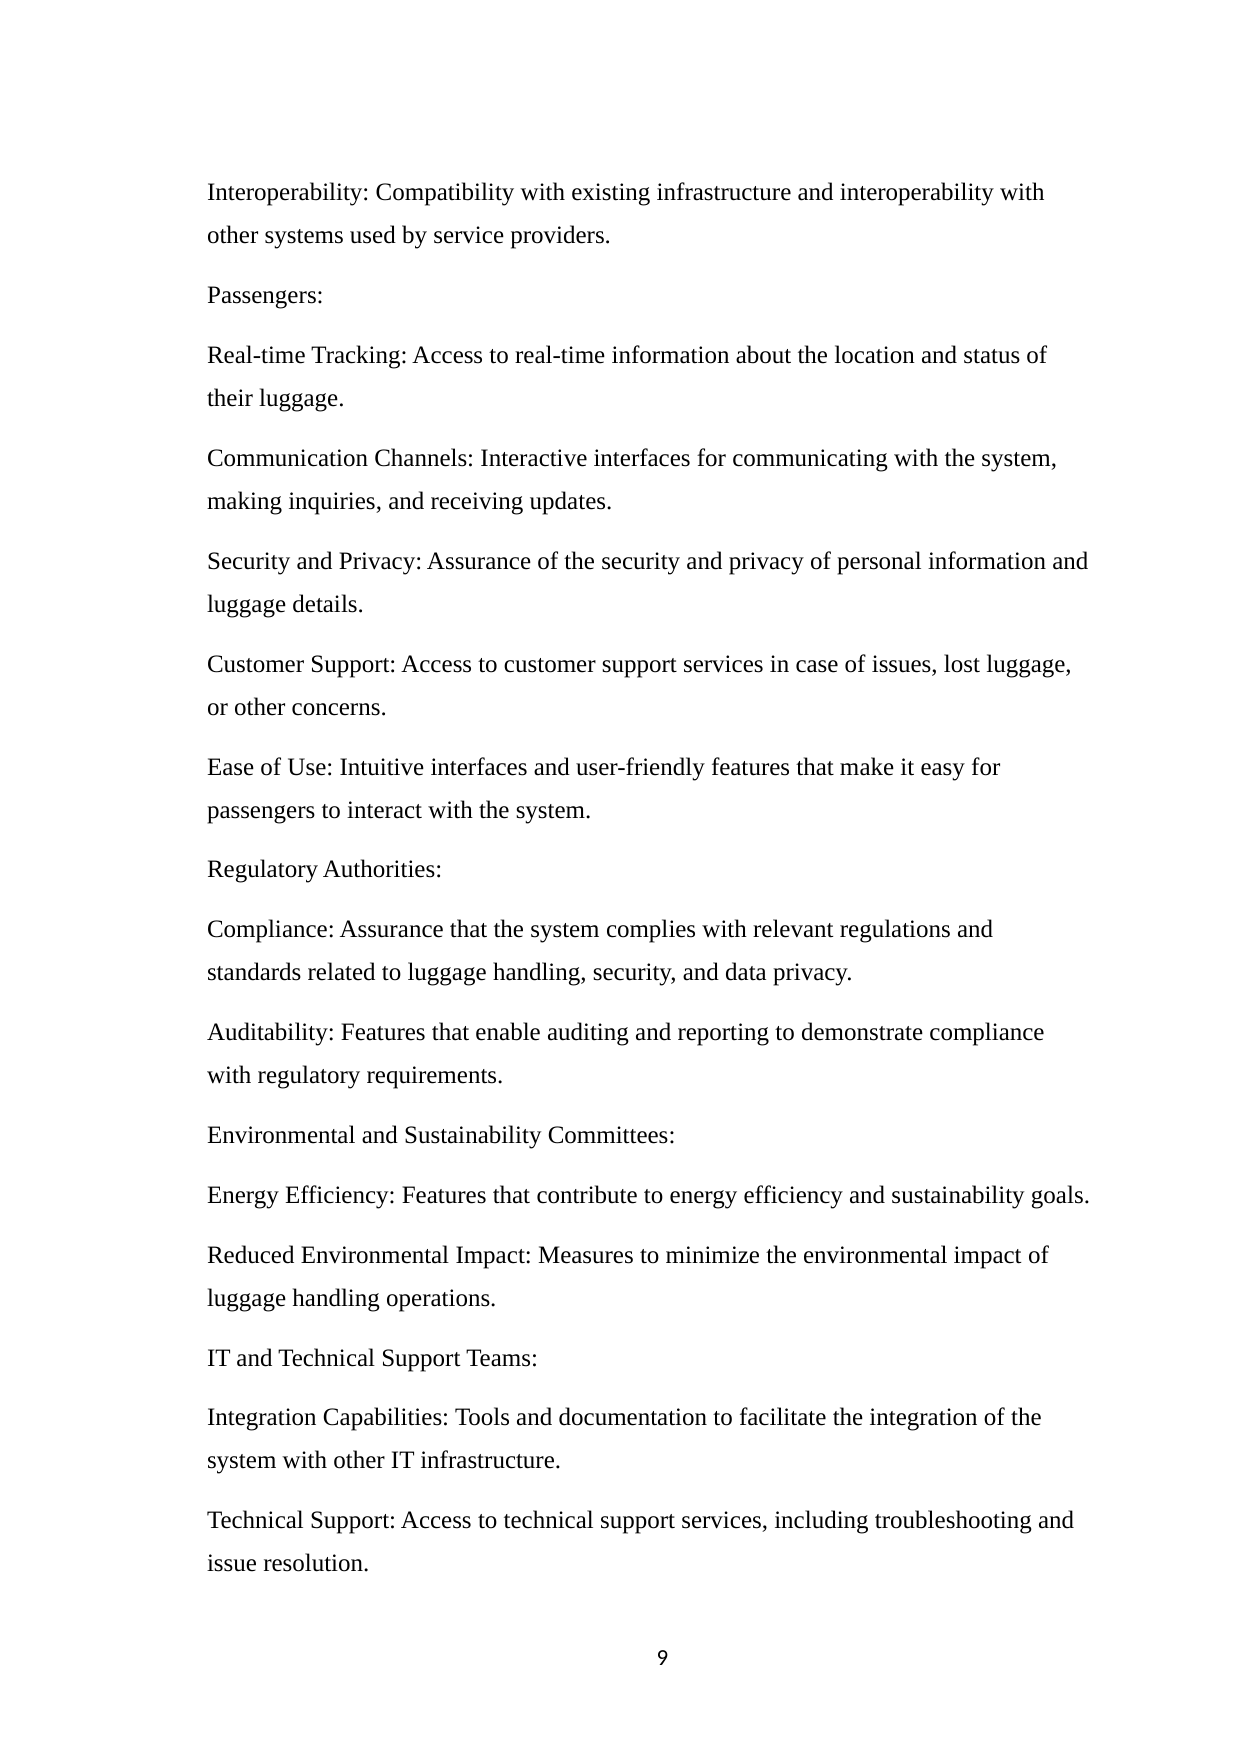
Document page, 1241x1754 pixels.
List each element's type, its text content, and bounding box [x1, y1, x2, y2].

text Communication Channels: Interactive interfaces for communicating with the system, making inquiries, and receiving updates. [207, 443, 1092, 515]
text Compliance: Assurance that the system complies with relevant regulations and standards related to luggage handling, security, and data privacy. [207, 914, 1092, 986]
text Customer Support: Access to customer support services in case of issues, lost luggage, or other concerns. [207, 649, 1092, 721]
text Security and Privacy: Assurance of the security and privacy of personal information and luggage details. [207, 546, 1092, 618]
text Environmental and Sustainability Committees: [207, 1120, 1092, 1149]
text Energy Efficiency: Features that contribute to energy efficiency and sustainability goals. [207, 1180, 1092, 1209]
text Auditability: Features that enable auditing and reporting to demonstrate compliance with regulatory requirements. [207, 1017, 1092, 1089]
text Reduced Environmental Impact: Measures to minimize the environmental impact of luggage handling operations. [207, 1240, 1092, 1312]
text Interoperability: Compatibility with existing infrastructure and interoperability with other systems used by service providers. [207, 177, 1092, 249]
text Ease of Use: Intuitive interfaces and user-friendly features that make it easy for passengers to interact with the system. [207, 752, 1092, 823]
text Passengers: [207, 280, 1092, 309]
text Integration Capabilities: Tools and documentation to facilitate the integration of the system with other IT infrastructure. [207, 1402, 1092, 1474]
text Technical Support: Access to technical support services, including troubleshooting and issue resolution. [207, 1505, 1092, 1577]
text IT and Technical Support Teams: [207, 1343, 1092, 1371]
text Real-time Tracking: Access to real-time information about the location and status of their luggage. [207, 340, 1092, 412]
text Regulatory Authorities: [207, 854, 1092, 883]
